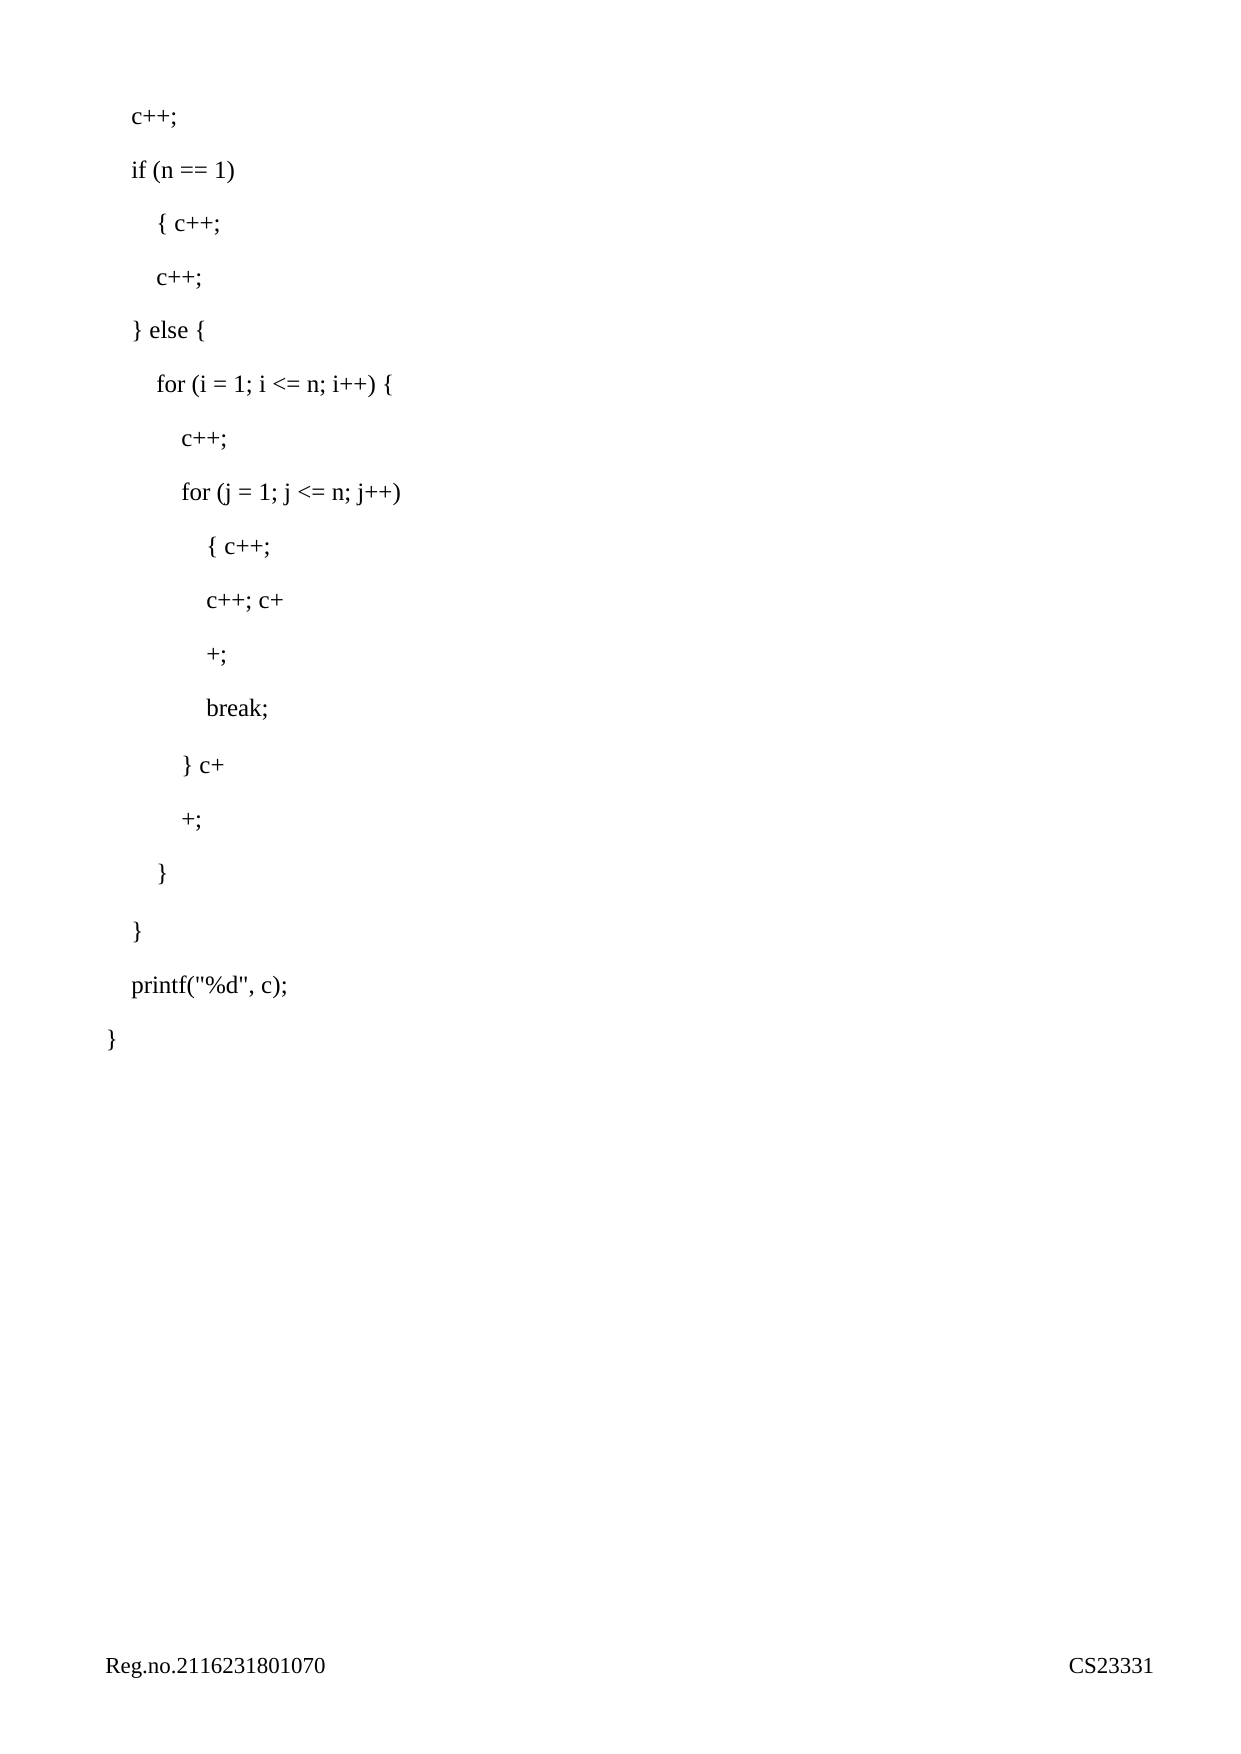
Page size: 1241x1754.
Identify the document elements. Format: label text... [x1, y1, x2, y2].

text if (n == 1) { c++; c++; [131, 155, 251, 290]
text c++; [131, 101, 1155, 129]
text } [131, 916, 1155, 945]
text for (i = 1; i <= n; i++) { c++; [156, 369, 398, 452]
text printf("%d", c); [131, 970, 1155, 998]
text } c++; [181, 750, 234, 833]
text for (j = 1; j <= n; j++) { c++; [181, 477, 441, 560]
text break; [206, 693, 1155, 722]
text } [156, 858, 1155, 887]
text c++; c++; [206, 585, 288, 668]
text } else { [131, 315, 1155, 344]
text } [106, 1024, 1155, 1052]
